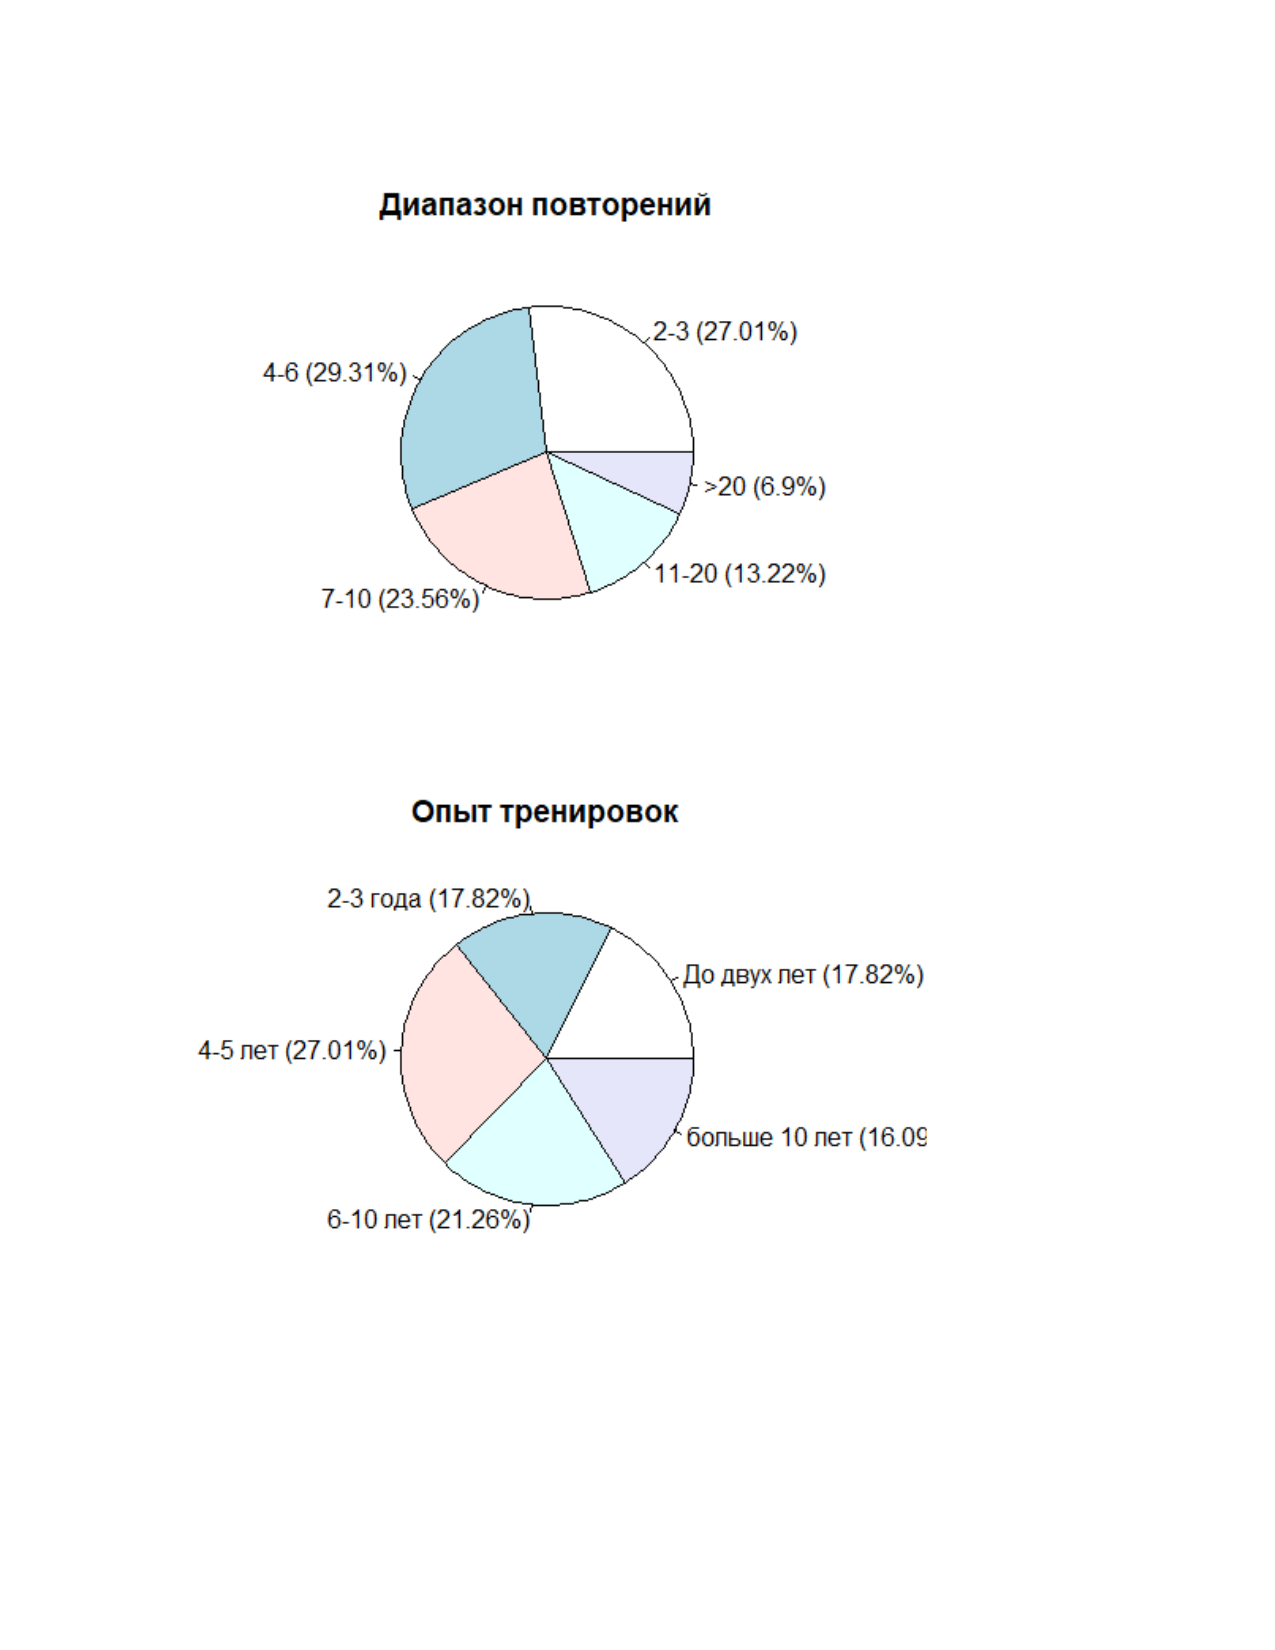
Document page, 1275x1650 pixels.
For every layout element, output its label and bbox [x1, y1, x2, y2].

picture [168, 150, 927, 1363]
